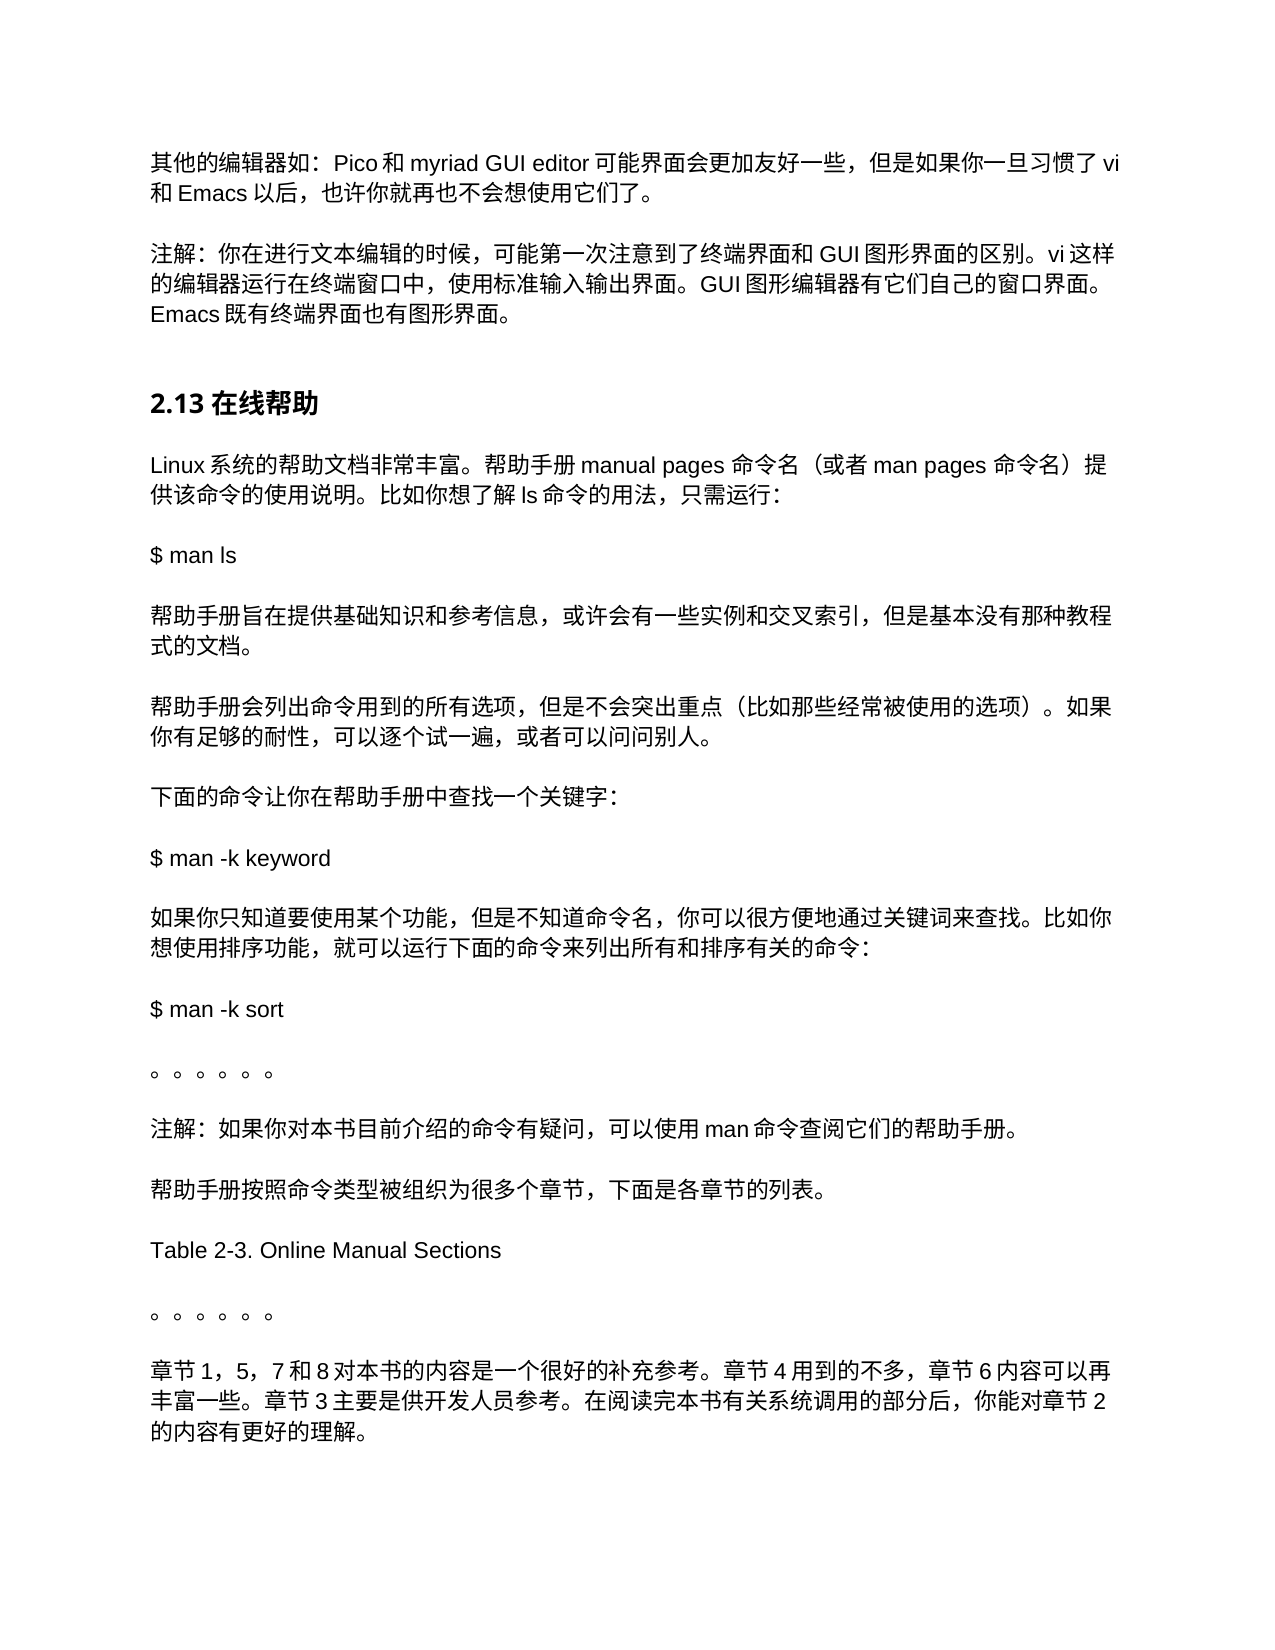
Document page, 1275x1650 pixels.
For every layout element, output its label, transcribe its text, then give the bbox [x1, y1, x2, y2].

subtitle 2.13 在线帮助 [150, 382, 1125, 422]
text 注解：如果你对本书目前介绍的命令有疑问，可以使用man命令查阅它们的帮助手册。 [150, 1116, 1125, 1143]
text 章节1，5，7和8对本书的内容是一个很好的补充参考。章节4用到的不多，章节6内容可以再丰富一些。章节3主要是供开发人员参考。在阅读完本书有关系统调用的部分后，你能对章节2的内容有更好的理解。 [150, 1358, 1125, 1445]
text 注解：你在进行文本编辑的时候，可能第一次注意到了终端界面和GUI图形界面的区别。vi这样的编辑器运行在终端窗口中，使用标准输入输出界面。GUI图形编辑器有它们自己的窗口界面。Emacs既有终端界面也有图形界面。 [150, 241, 1125, 327]
text $ man -k sort [150, 996, 1125, 1022]
text 帮助手册会列出命令用到的所有选项，但是不会突出重点（比如那些经常被使用的选项）。如果你有足够的耐性，可以逐个试一遍，或者可以问问别人。 [150, 693, 1125, 750]
text $ man ls [150, 542, 1125, 569]
text 其他的编辑器如：Pico和myriad GUI editor可能界面会更加友好一些，但是如果你一旦习惯了vi和Emacs以后，也许你就再也不会想使用它们了。 [150, 150, 1125, 207]
text Linux系统的帮助文档非常丰富。帮助手册manual pages 命令名（或者man pages 命令名）提供该命令的使用说明。比如你想了解ls命令的用法，只需运行： [150, 452, 1125, 508]
text 如果你只知道要使用某个功能，但是不知道命令名，你可以很方便地通过关键词来查找。比如你想使用排序功能，就可以运行下面的命令来列出所有和排序有关的命令： [150, 905, 1125, 962]
text 帮助手册旨在提供基础知识和参考信息，或许会有一些实例和交叉索引，但是基本没有那种教程式的文档。 [150, 603, 1125, 659]
text 下面的命令让你在帮助手册中查找一个关键字： [150, 784, 1125, 811]
text $ man -k keyword [150, 844, 1125, 871]
text Table 2-3. Online Manual Sections [150, 1237, 1125, 1264]
text 。。。。。。 [150, 1298, 1125, 1324]
text 帮助手册按照命令类型被组织为很多个章节，下面是各章节的列表。 [150, 1177, 1125, 1203]
text 。。。。。。 [150, 1056, 1125, 1082]
